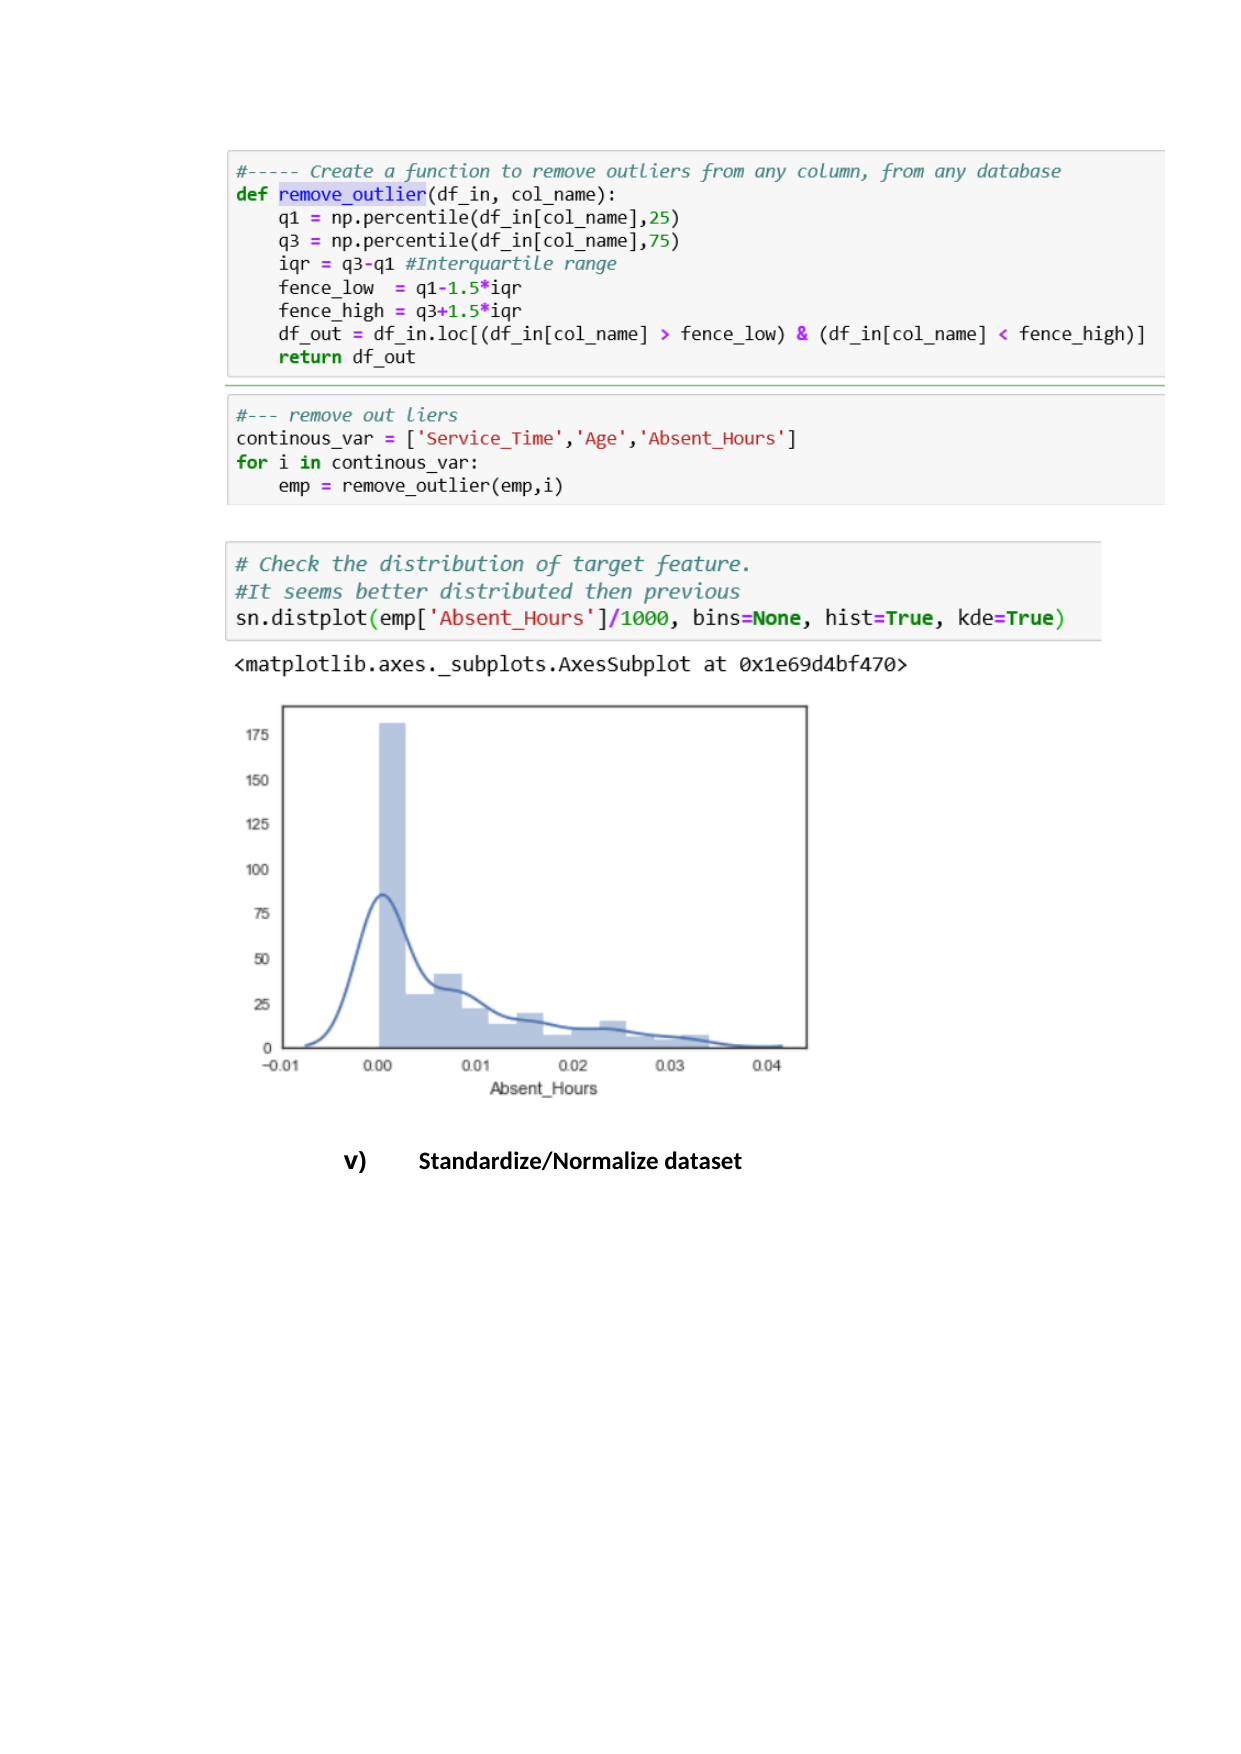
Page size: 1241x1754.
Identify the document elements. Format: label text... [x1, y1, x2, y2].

picture [225, 150, 1165, 505]
picture [225, 540, 1102, 1108]
list Standardize/Normalize dataset [344, 1143, 1090, 1177]
